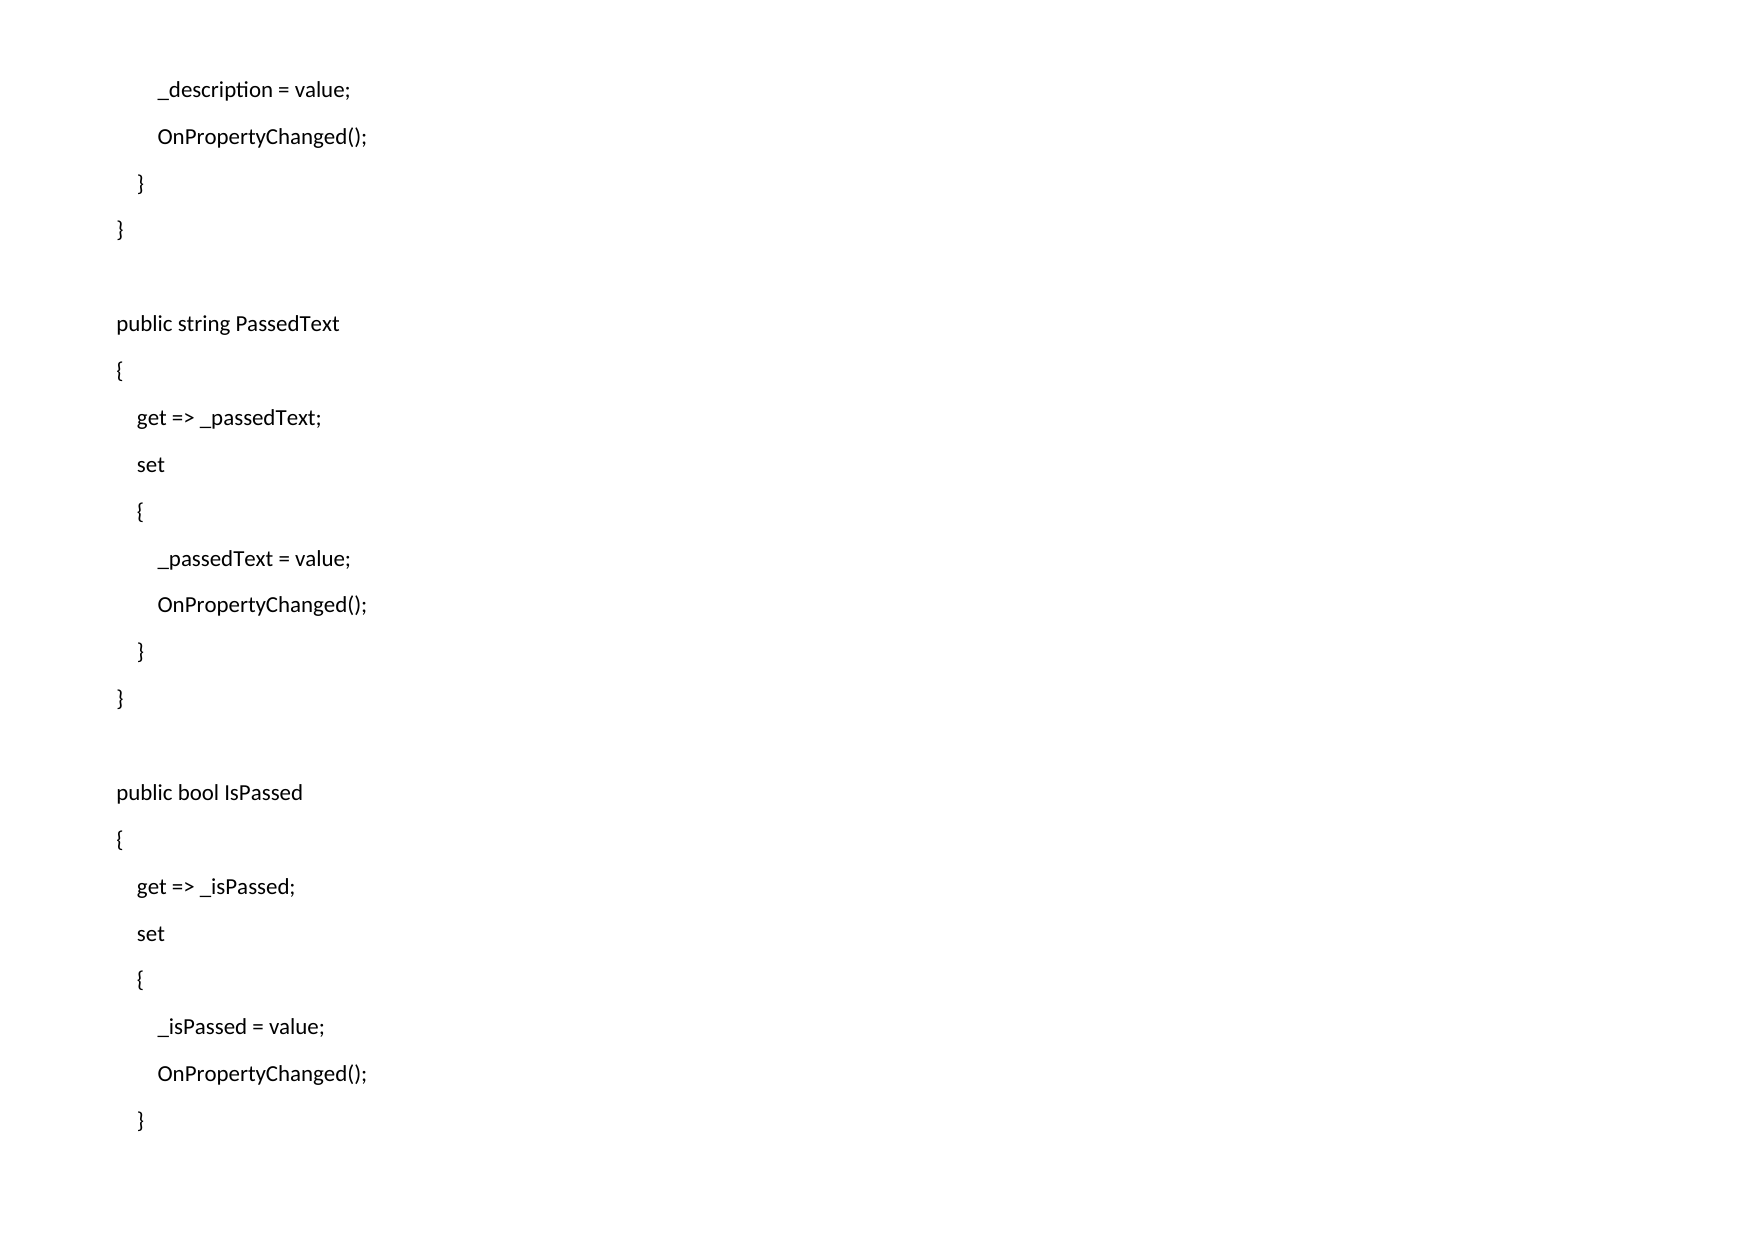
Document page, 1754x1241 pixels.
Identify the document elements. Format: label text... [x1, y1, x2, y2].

text } [75, 637, 1679, 666]
text { [75, 497, 1679, 525]
text _isPassed = value; [75, 1012, 1679, 1041]
text OnPropertyChanged(); [75, 122, 1679, 150]
text set [75, 450, 1679, 478]
text OnPropertyChanged(); [75, 1059, 1679, 1087]
text } [75, 684, 1679, 712]
text } [75, 1106, 1679, 1134]
text get => _passedText; [75, 403, 1679, 431]
text { [75, 825, 1679, 853]
text OnPropertyChanged(); [75, 591, 1679, 619]
text { [75, 966, 1679, 994]
text } [75, 169, 1679, 197]
text public bool IsPassed [75, 778, 1679, 806]
text _description = value; [75, 75, 1679, 103]
text { [75, 356, 1679, 384]
text } [75, 216, 1679, 244]
text set [75, 919, 1679, 947]
text _passedText = value; [75, 544, 1679, 572]
text public string PassedText [75, 309, 1679, 337]
text get => _isPassed; [75, 872, 1679, 900]
